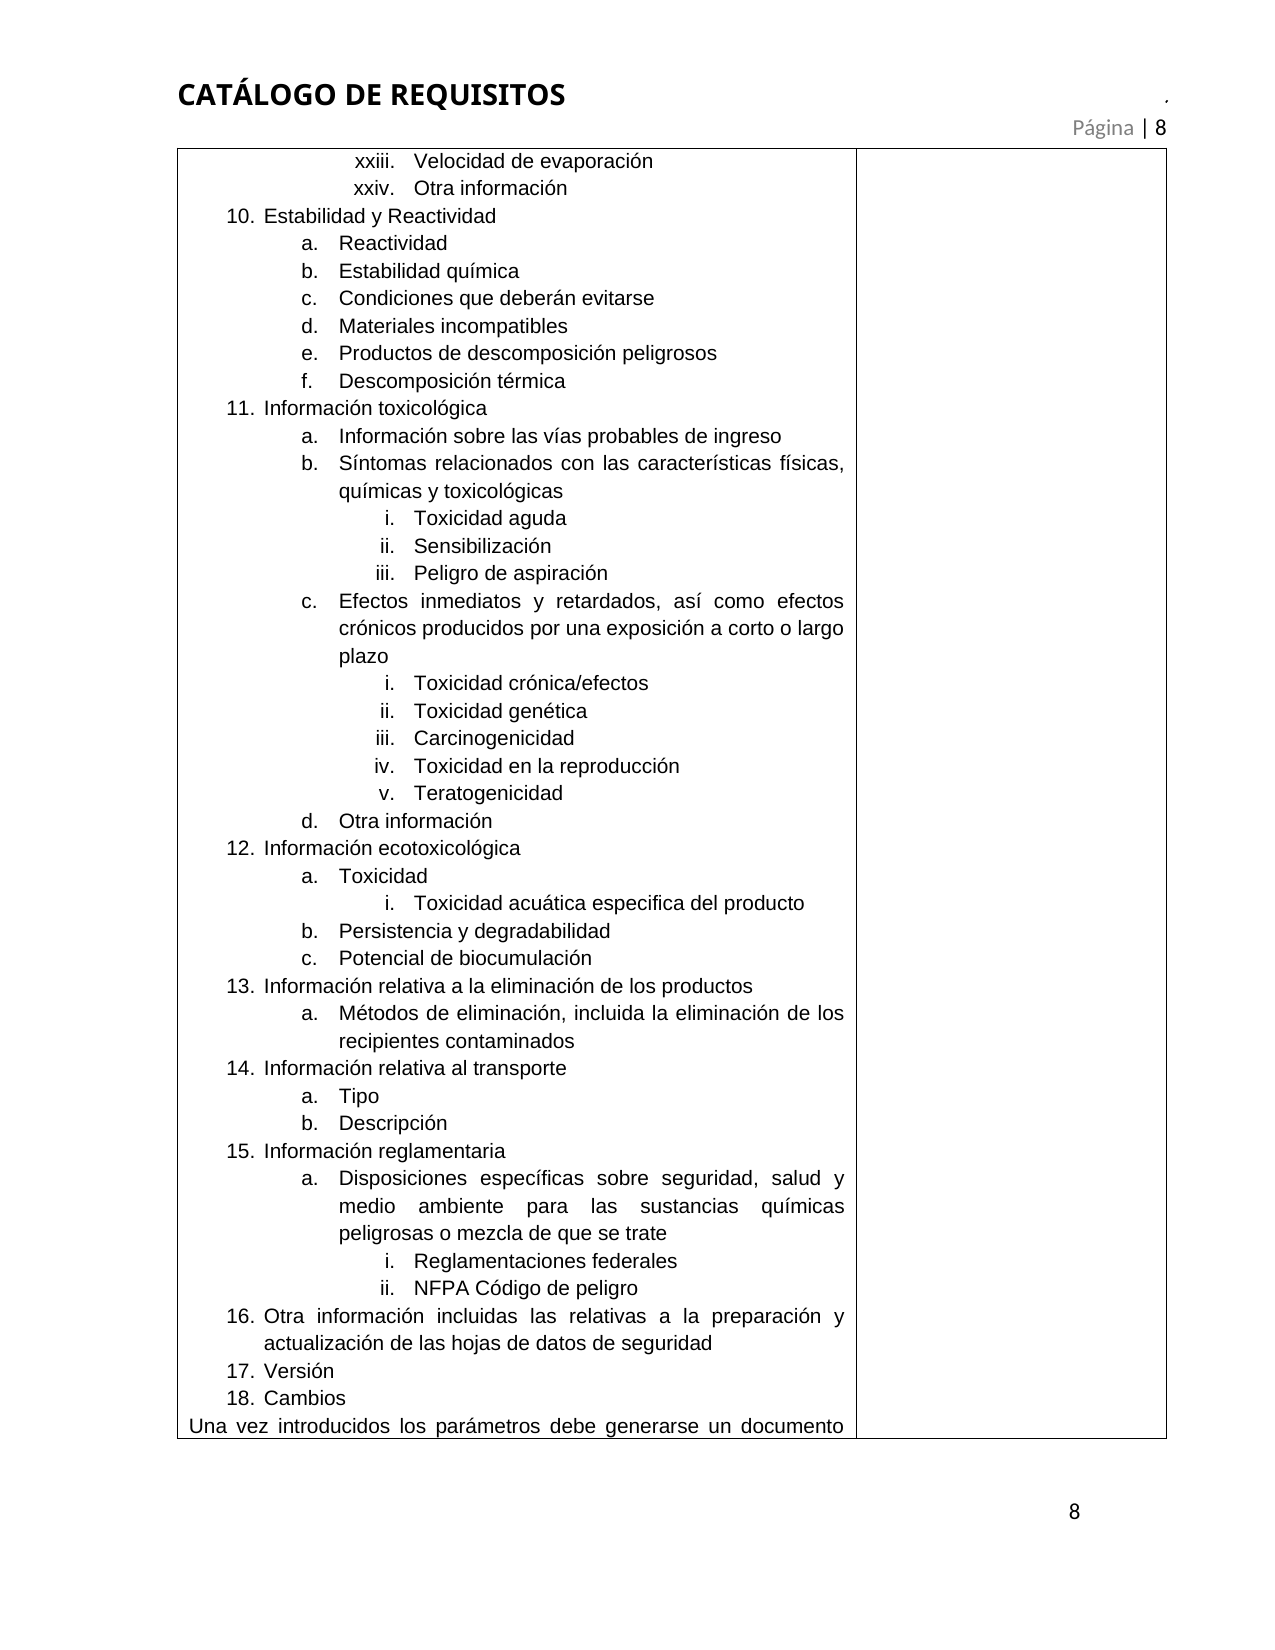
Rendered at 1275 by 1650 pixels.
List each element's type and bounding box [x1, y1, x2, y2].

table_cell [857, 149, 1166, 1438]
